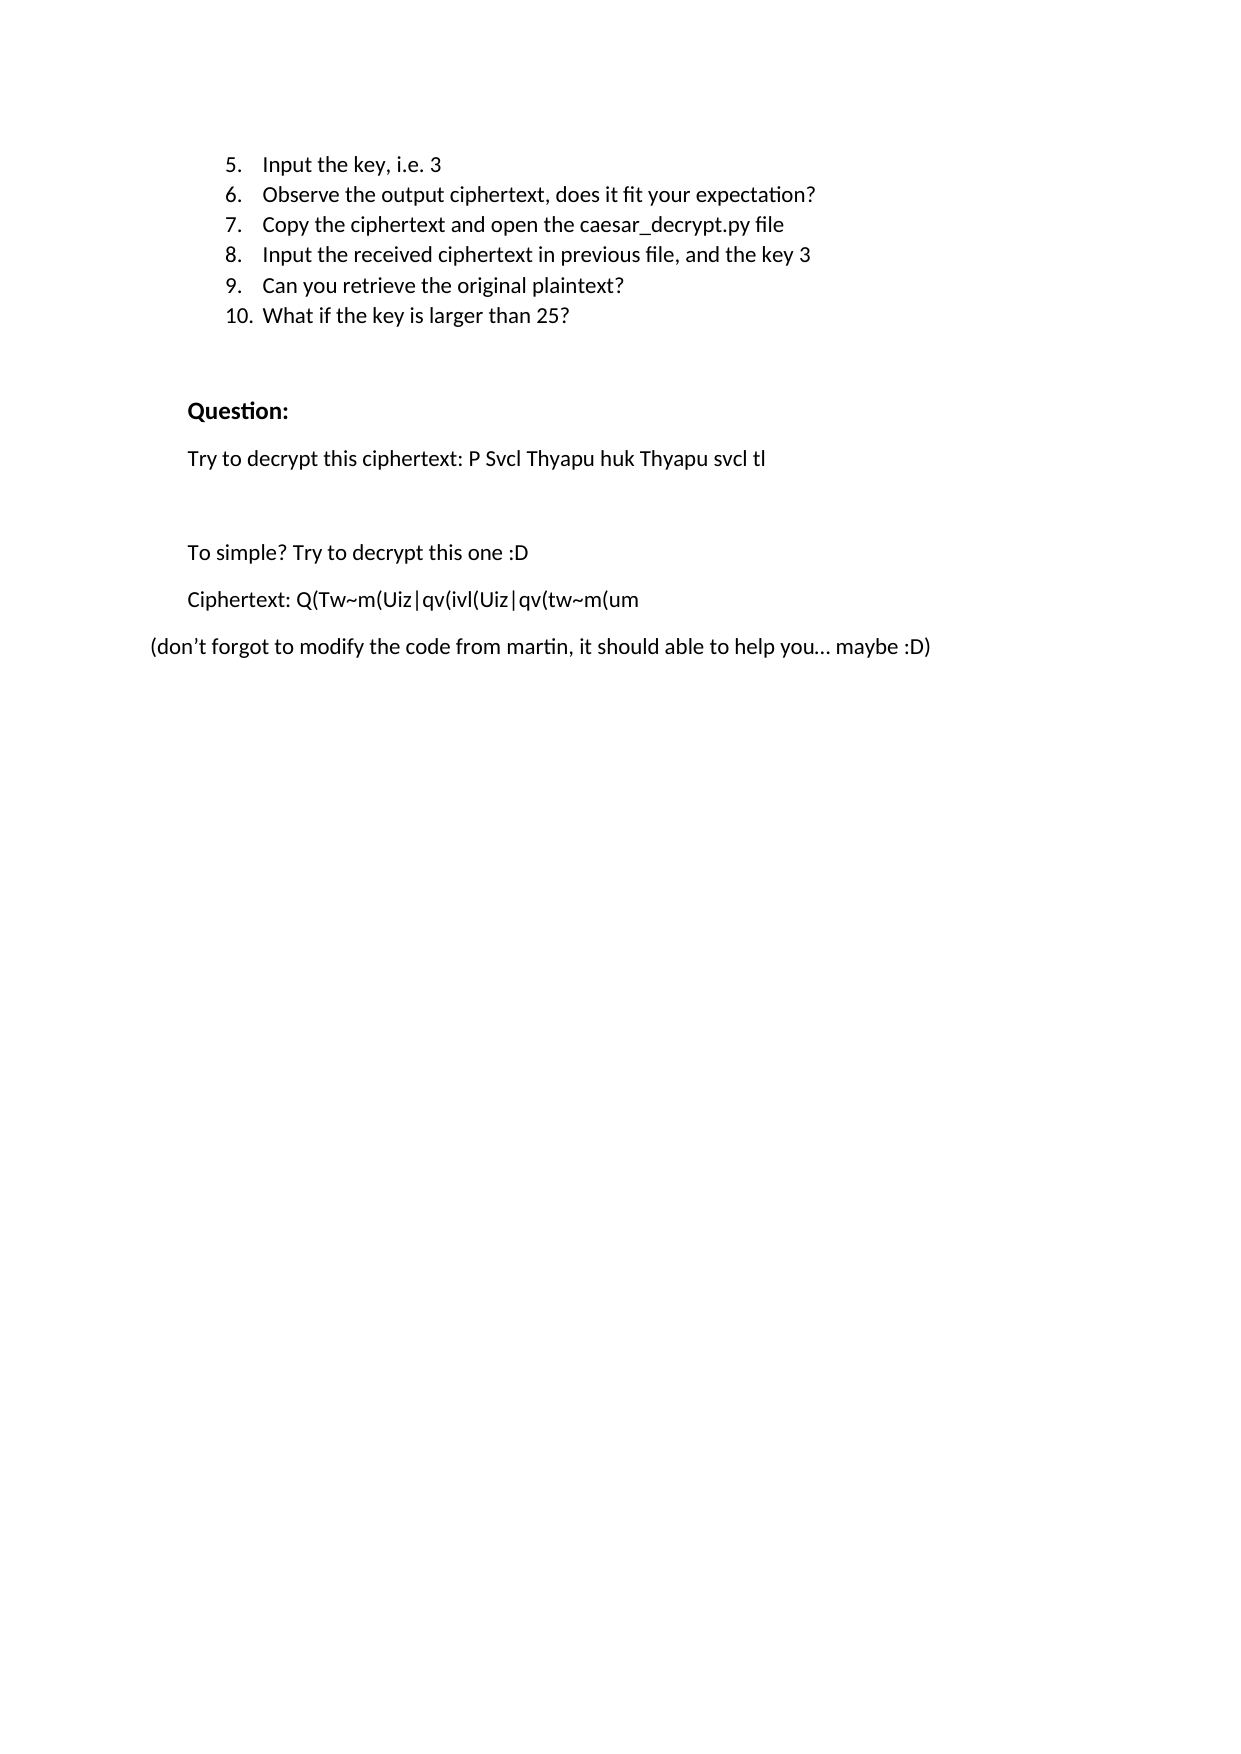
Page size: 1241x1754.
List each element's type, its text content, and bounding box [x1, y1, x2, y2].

list Can you retrieve the original plaintext? [225, 271, 1053, 299]
list Input the key, i.e. 3 [225, 150, 1053, 178]
text To simple? Try to decrypt this one :D [187, 538, 1053, 566]
list What if the key is larger than 25? [225, 301, 1053, 329]
list Copy the ciphertext and open the caesar_decrypt.py file [225, 210, 1053, 238]
text Try to decrypt this ciphertext: P Svcl Thyapu huk Thyapu svcl tl [187, 444, 1053, 472]
text (don’t forgot to modify the code from martin, it should able to help you… maybe :D) [150, 632, 1053, 660]
list Observe the output ciphertext, does it fit your expectation? [225, 180, 1053, 208]
text Question: [187, 395, 1053, 425]
list Input the received ciphertext in previous file, and the key 3 [225, 241, 1053, 269]
text Ciphertext: Q(Tw~m(Uiz|qv(ivl(Uiz|qv(tw~m(um [187, 585, 1053, 613]
